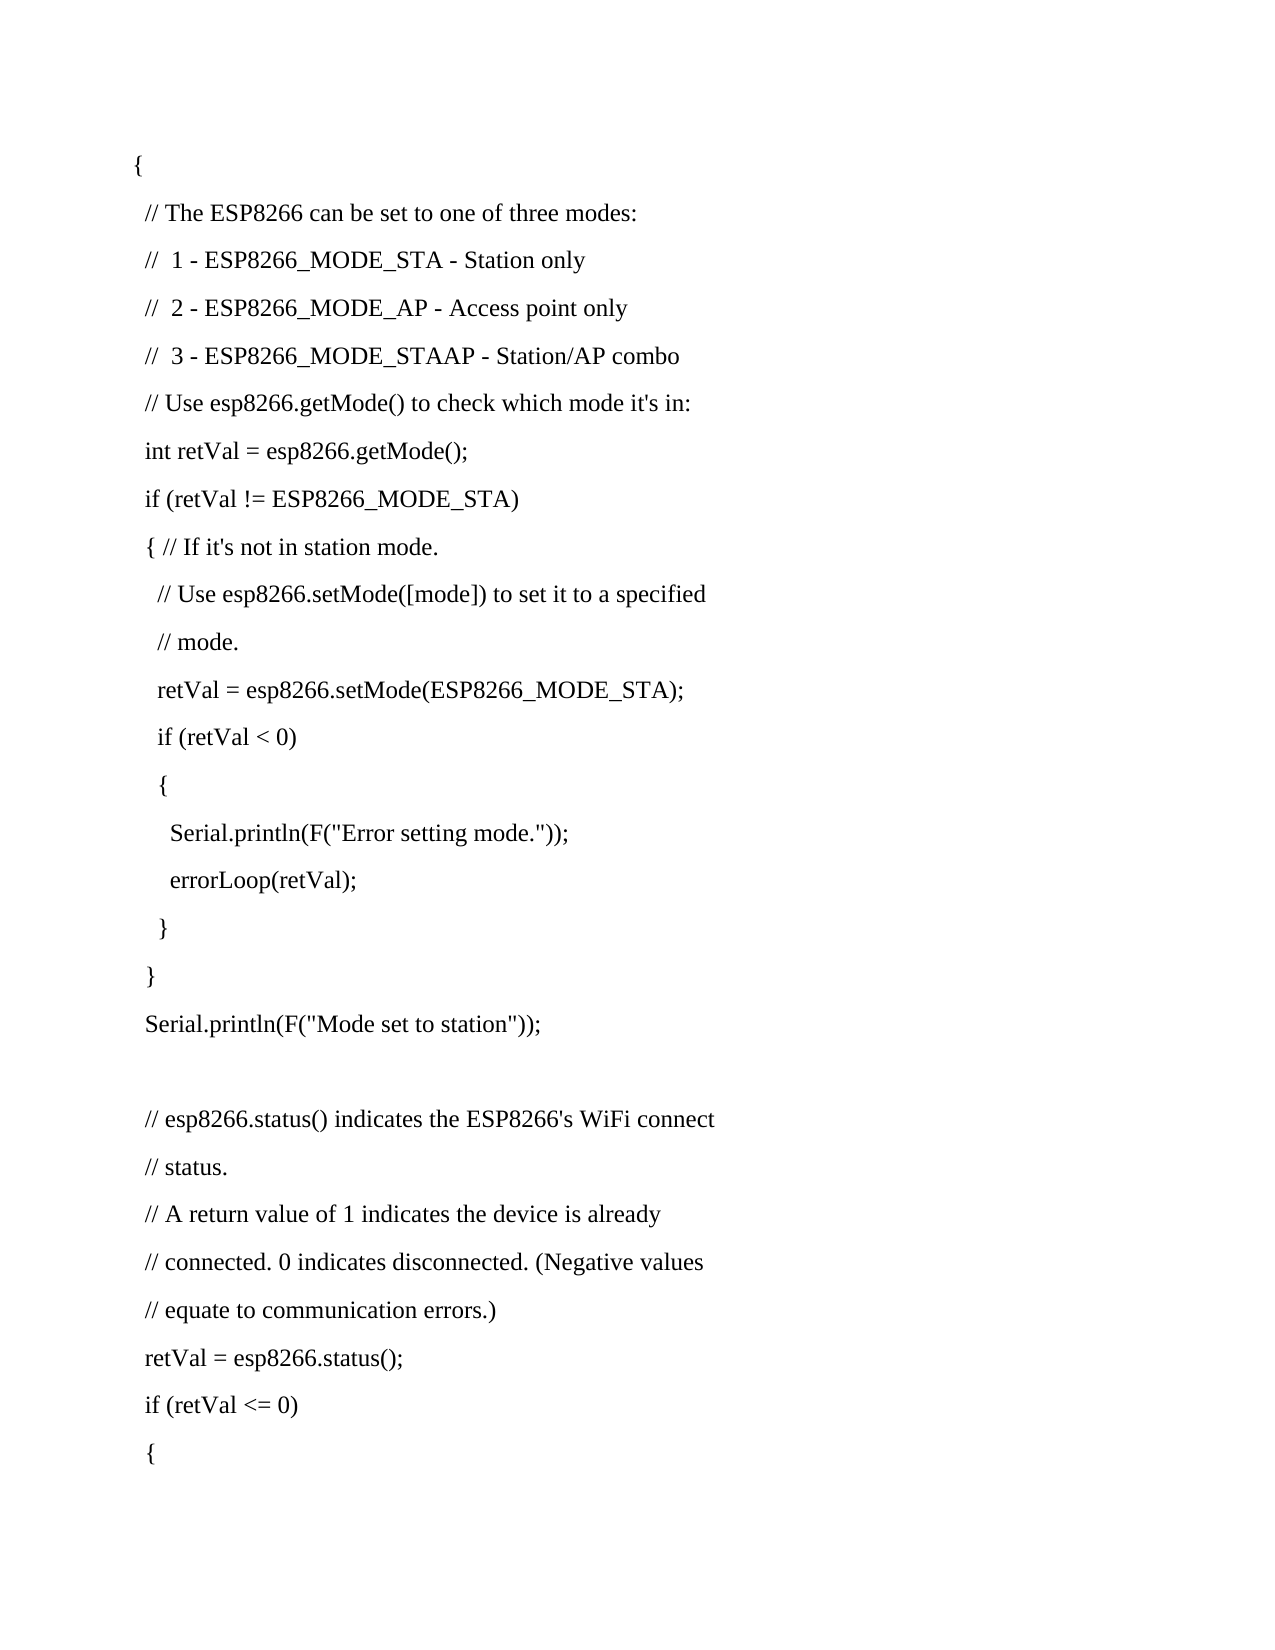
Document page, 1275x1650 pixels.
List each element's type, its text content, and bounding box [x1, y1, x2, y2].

text retVal = esp8266.status(); [132, 1343, 1200, 1371]
text // 1 - ESP8266_MODE_STA - Station only [132, 245, 1200, 274]
text // equate to communication errors.) [132, 1295, 1200, 1324]
text retVal = esp8266.setMode(ESP8266_MODE_STA); [132, 675, 1200, 703]
text } [132, 913, 1200, 942]
text { [132, 150, 1200, 179]
text if (retVal <= 0) [132, 1390, 1200, 1419]
text // 3 - ESP8266_MODE_STAAP - Station/AP combo [132, 341, 1200, 369]
text { [132, 770, 1200, 799]
text if (retVal != ESP8266_MODE_STA) [132, 484, 1200, 513]
text // esp8266.status() indicates the ESP8266's WiFi connect [132, 1104, 1200, 1133]
text Serial.println(F("Error setting mode.")); [132, 818, 1200, 847]
text // status. [132, 1152, 1200, 1181]
text errorLoop(retVal); [132, 866, 1200, 894]
text // A return value of 1 indicates the device is already [132, 1199, 1200, 1228]
text // Use esp8266.setMode([mode]) to set it to a specified [132, 579, 1200, 608]
text // 2 - ESP8266_MODE_AP - Access point only [132, 293, 1200, 322]
text // Use esp8266.getMode() to check which mode it's in: [132, 388, 1200, 417]
text if (retVal < 0) [132, 722, 1200, 751]
text Serial.println(F("Mode set to station")); [132, 1009, 1200, 1037]
text int retVal = esp8266.getMode(); [132, 436, 1200, 465]
text // connected. 0 indicates disconnected. (Negative values [132, 1247, 1200, 1276]
text { [132, 1438, 1200, 1467]
text // The ESP8266 can be set to one of three modes: [132, 198, 1200, 226]
text // mode. [132, 627, 1200, 656]
text { // If it's not in station mode. [132, 532, 1200, 560]
text } [132, 961, 1200, 990]
